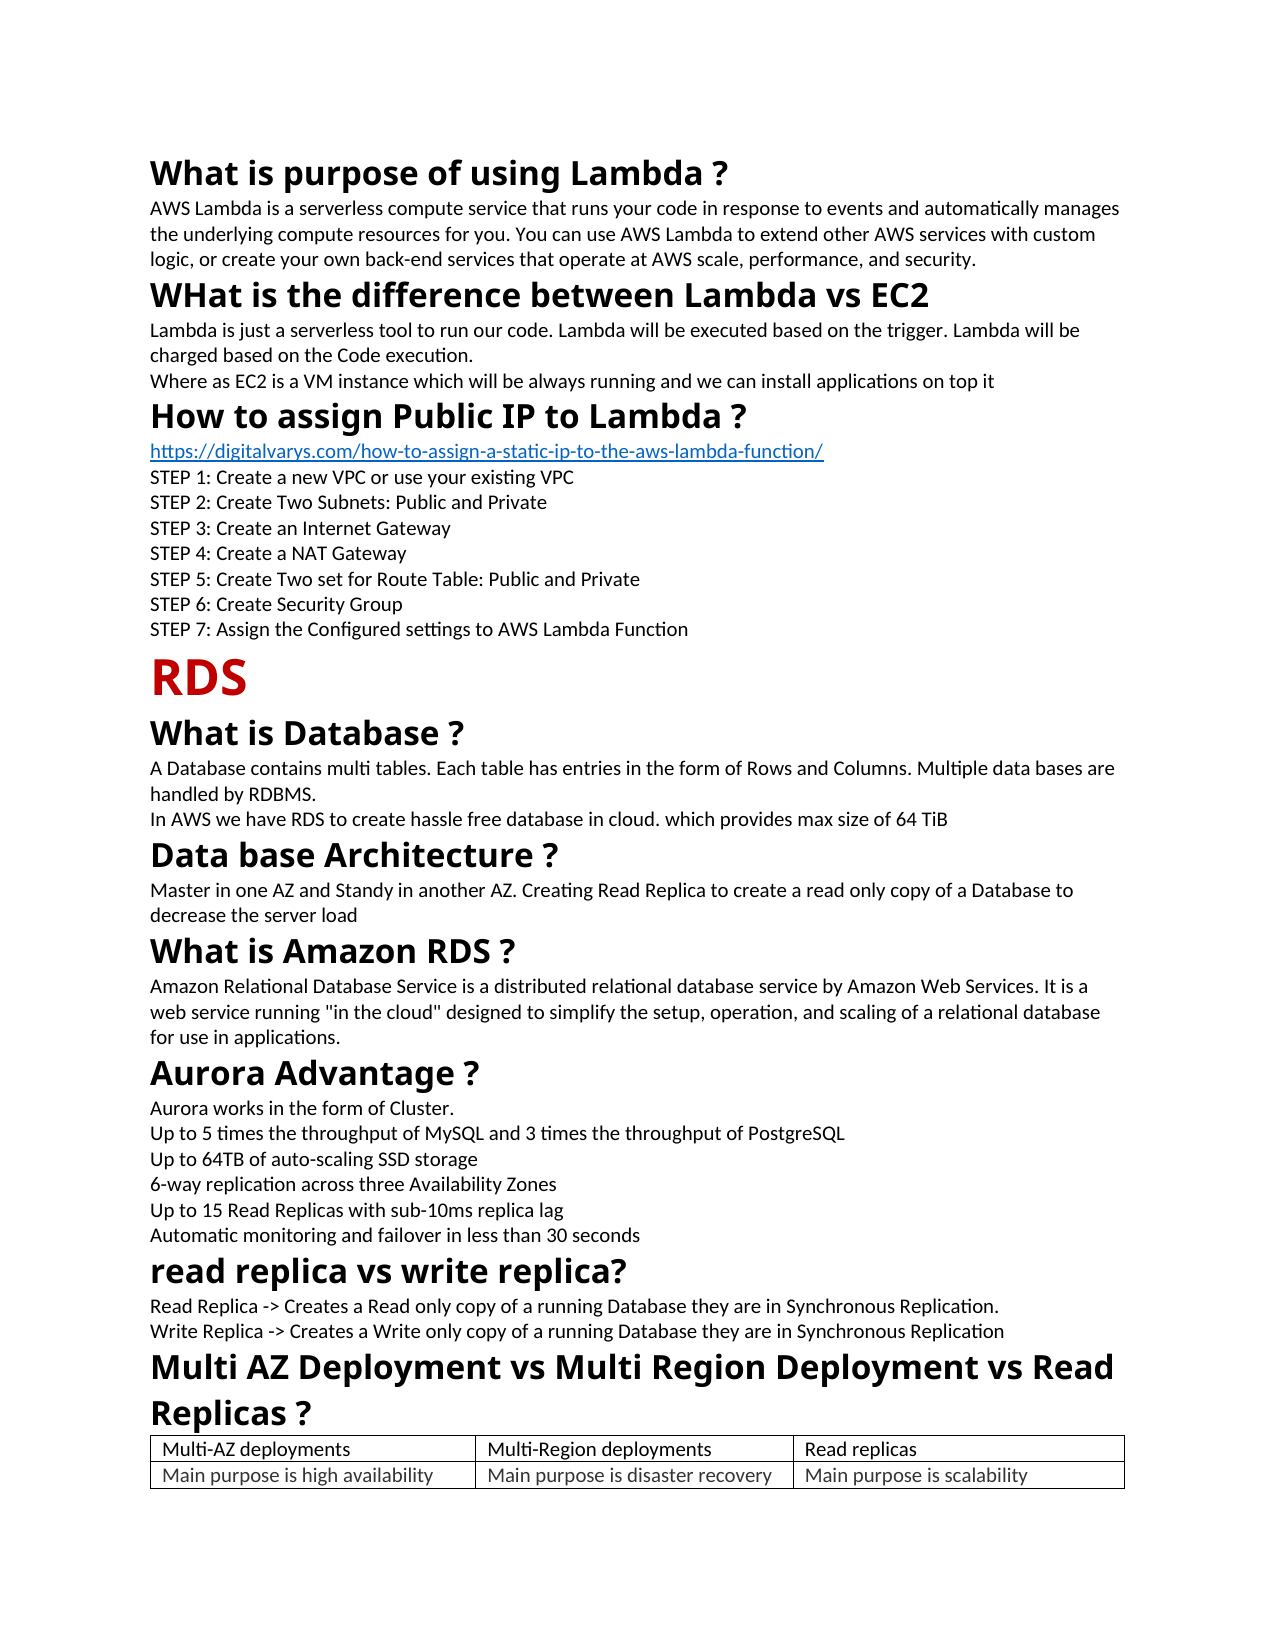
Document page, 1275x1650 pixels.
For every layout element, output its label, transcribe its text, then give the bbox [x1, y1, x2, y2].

text Automatic monitoring and failover in less than 30 seconds [150, 1222, 1125, 1248]
text Master in one AZ and Standy in another AZ. Creating Read Replica to create a read only copy of a Database to decrease the server load [150, 877, 1125, 928]
text Read Replica -> Creates a Read only copy of a running Database they are in Synchronous Replication. [150, 1293, 1125, 1318]
text STEP 2: Create Two Subnets: Public and Private [150, 489, 1125, 515]
table_header Multi-AZ deployments [151, 1436, 475, 1461]
subtitle What is Amazon RDS ? [150, 928, 1125, 973]
text Aurora works in the form of Cluster. [150, 1095, 1125, 1121]
text Up to 64TB of auto-scaling SSD storage [150, 1146, 1125, 1171]
subtitle RDS [150, 642, 1125, 710]
subtitle Multi AZ Deployment vs Multi Region Deployment vs Read Replicas ? [150, 1344, 1125, 1435]
text A Database contains multi tables. Each table has entries in the form of Rows and Columns. Multiple data bases are handled by RDBMS. [150, 756, 1125, 806]
table_header Multi-Region deployments [476, 1436, 793, 1461]
subtitle What is Database ? [150, 710, 1125, 756]
text https://digitalvarys.com/how-to-assign-a-static-ip-to-the-aws-lambda-function/ [150, 439, 1125, 464]
text Where as EC2 is a VM instance which will be always running and we can install applications on top it [150, 368, 1125, 393]
text Lambda is just a serverless tool to run our code. Lambda will be executed based on the trigger. Lambda will be charged based on the Code execution. [150, 317, 1125, 368]
subtitle How to assign Public IP to Lambda ? [150, 393, 1125, 439]
subtitle WHat is the difference between Lambda vs EC2 [150, 272, 1125, 317]
text STEP 4: Create a NAT Gateway [150, 540, 1125, 566]
text STEP 7: Assign the Configured settings to AWS Lambda Function [150, 617, 1125, 642]
subtitle What is purpose of using Lambda ? [150, 150, 1125, 195]
text Up to 5 times the throughput of MySQL and 3 times the throughput of PostgreSQL [150, 1121, 1125, 1146]
text Amazon Relational Database Service is a distributed relational database service by Amazon Web Services. It is a web service running "in the cloud" designed to simplify the setup, operation, and scaling of a relational database for use in applications. [150, 973, 1125, 1050]
text STEP 1: Create a new VPC or use your existing VPC [150, 464, 1125, 489]
table_header Read replicas [794, 1436, 1124, 1461]
text In AWS we have RDS to create hassle free database in cloud. which provides max size of 64 TiB [150, 806, 1125, 832]
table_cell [151, 1462, 475, 1488]
text Write Replica -> Creates a Write only copy of a running Database they are in Synchronous Replication [150, 1318, 1125, 1344]
subtitle Data base Architecture ? [150, 832, 1125, 877]
subtitle read replica vs write replica? [150, 1248, 1125, 1293]
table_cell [476, 1462, 793, 1488]
text STEP 6: Create Security Group [150, 591, 1125, 617]
text Up to 15 Read Replicas with sub-10ms replica lag [150, 1197, 1125, 1222]
text AWS Lambda is a serverless compute service that runs your code in response to events and automatically manages the underlying compute resources for you. You can use AWS Lambda to extend other AWS services with custom logic, or create your own back-end services that operate at AWS scale, performance, and security. [150, 195, 1125, 272]
text STEP 3: Create an Internet Gateway [150, 515, 1125, 540]
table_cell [794, 1462, 1124, 1488]
text STEP 5: Create Two set for Route Table: Public and Private [150, 566, 1125, 591]
text 6-way replication across three Availability Zones [150, 1171, 1125, 1197]
subtitle Aurora Advantage ? [150, 1050, 1125, 1095]
